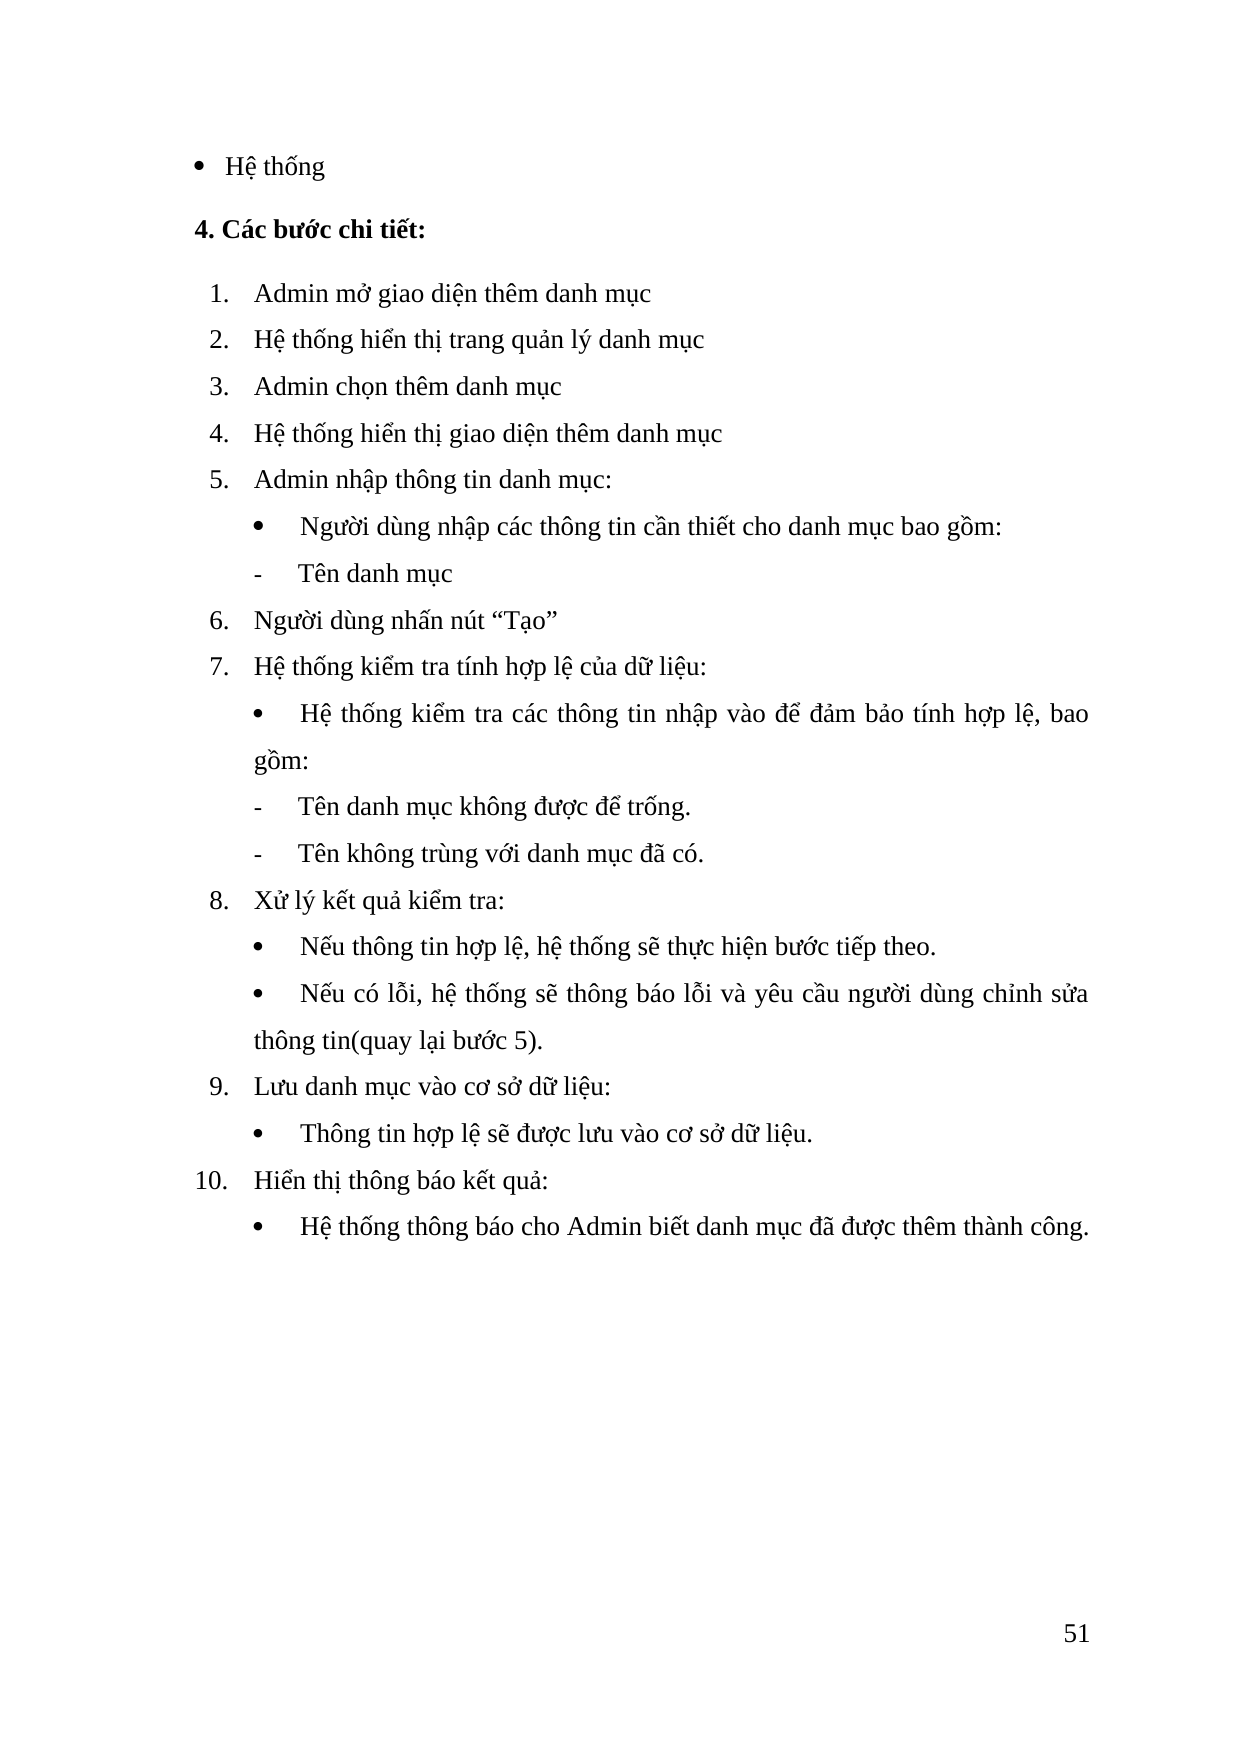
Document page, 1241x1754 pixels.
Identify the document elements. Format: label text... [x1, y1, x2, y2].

list Nếu có lỗi, hệ thống sẽ thông báo lỗi và yêu cầu người dùng chỉnh sửa thông tin(quay lại bước 5). [253, 977, 1090, 1055]
list Người dùng nhập các thông tin cần thiết cho danh mục bao gồm: [253, 510, 1090, 541]
list Hiển thị thông báo kết quả: [194, 1164, 1090, 1195]
list Hệ thống kiểm tra các thông tin nhập vào để đảm bảo tính hợp lệ, bao gồm: [253, 697, 1090, 775]
text 4. Các bước chi tiết: [150, 213, 1090, 245]
list Hệ thống thông báo cho Admin biết danh mục đã được thêm thành công. [253, 1210, 1090, 1242]
list Thông tin hợp lệ sẽ được lưu vào cơ sở dữ liệu. [253, 1117, 1090, 1148]
list Hệ thống kiểm tra tính hợp lệ của dữ liệu: [209, 650, 1090, 682]
list Tên danh mục không được để trống. [253, 790, 1090, 822]
list Lưu danh mục vào cơ sở dữ liệu: [209, 1070, 1090, 1102]
list Hệ thống hiển thị giao diện thêm danh mục [209, 417, 1090, 448]
list Tên danh mục [253, 557, 1090, 588]
list Tên không trùng với danh mục đã có. [253, 837, 1090, 868]
list Người dùng nhấn nút “Tạo” [209, 604, 1090, 635]
list Admin nhập thông tin danh mục: [209, 463, 1090, 495]
list Xử lý kết quả kiểm tra: [209, 884, 1090, 915]
list Nếu thông tin hợp lệ, hệ thống sẽ thực hiện bước tiếp theo. [253, 930, 1090, 962]
list Hệ thống [194, 150, 1090, 181]
list Hệ thống hiển thị trang quản lý danh mục [209, 323, 1090, 355]
list Admin chọn thêm danh mục [209, 370, 1090, 401]
list Admin mở giao diện thêm danh mục [209, 277, 1090, 308]
